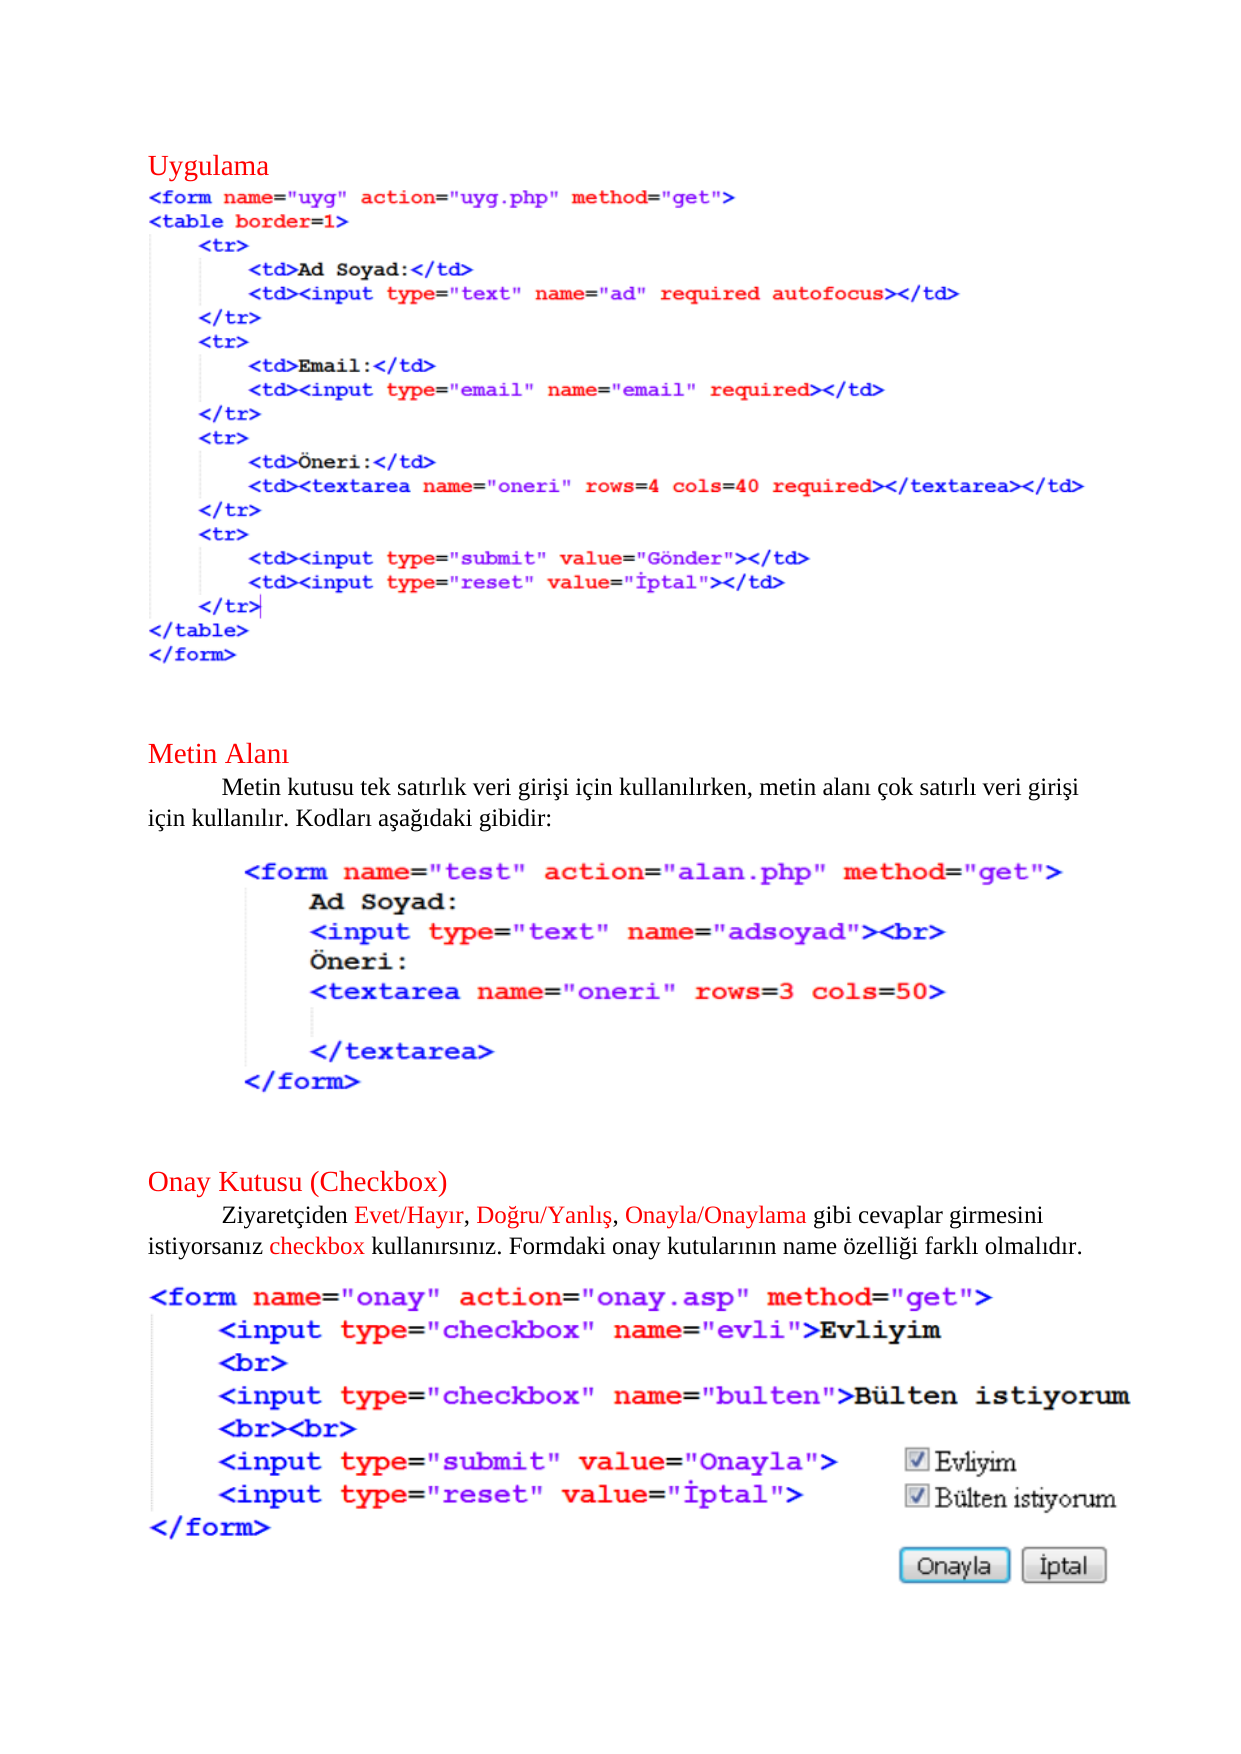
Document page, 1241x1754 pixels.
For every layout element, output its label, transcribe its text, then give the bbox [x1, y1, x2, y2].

text Ziyaretçiden Evet/Hayır, Doğru/Yanlış, Onayla/Onaylama gibi cevaplar girmesini istiyorsanız checkbox kullanırsınız. Formdaki onay kutularının name özelliği farklı olmalıdır. [148, 1200, 1093, 1260]
subtitle Metin Alanı [148, 736, 1093, 769]
picture [147, 1278, 1143, 1592]
picture [148, 183, 1092, 670]
subtitle Uygulama [148, 148, 1093, 181]
picture [244, 850, 1070, 1099]
subtitle Onay Kutusu (Checkbox) [148, 1164, 1093, 1197]
text Metin kutusu tek satırlık veri girişi için kullanılırken, metin alanı çok satırlı veri girişi için kullanılır. Kodları aşağıdaki gibidir: [148, 772, 1093, 832]
